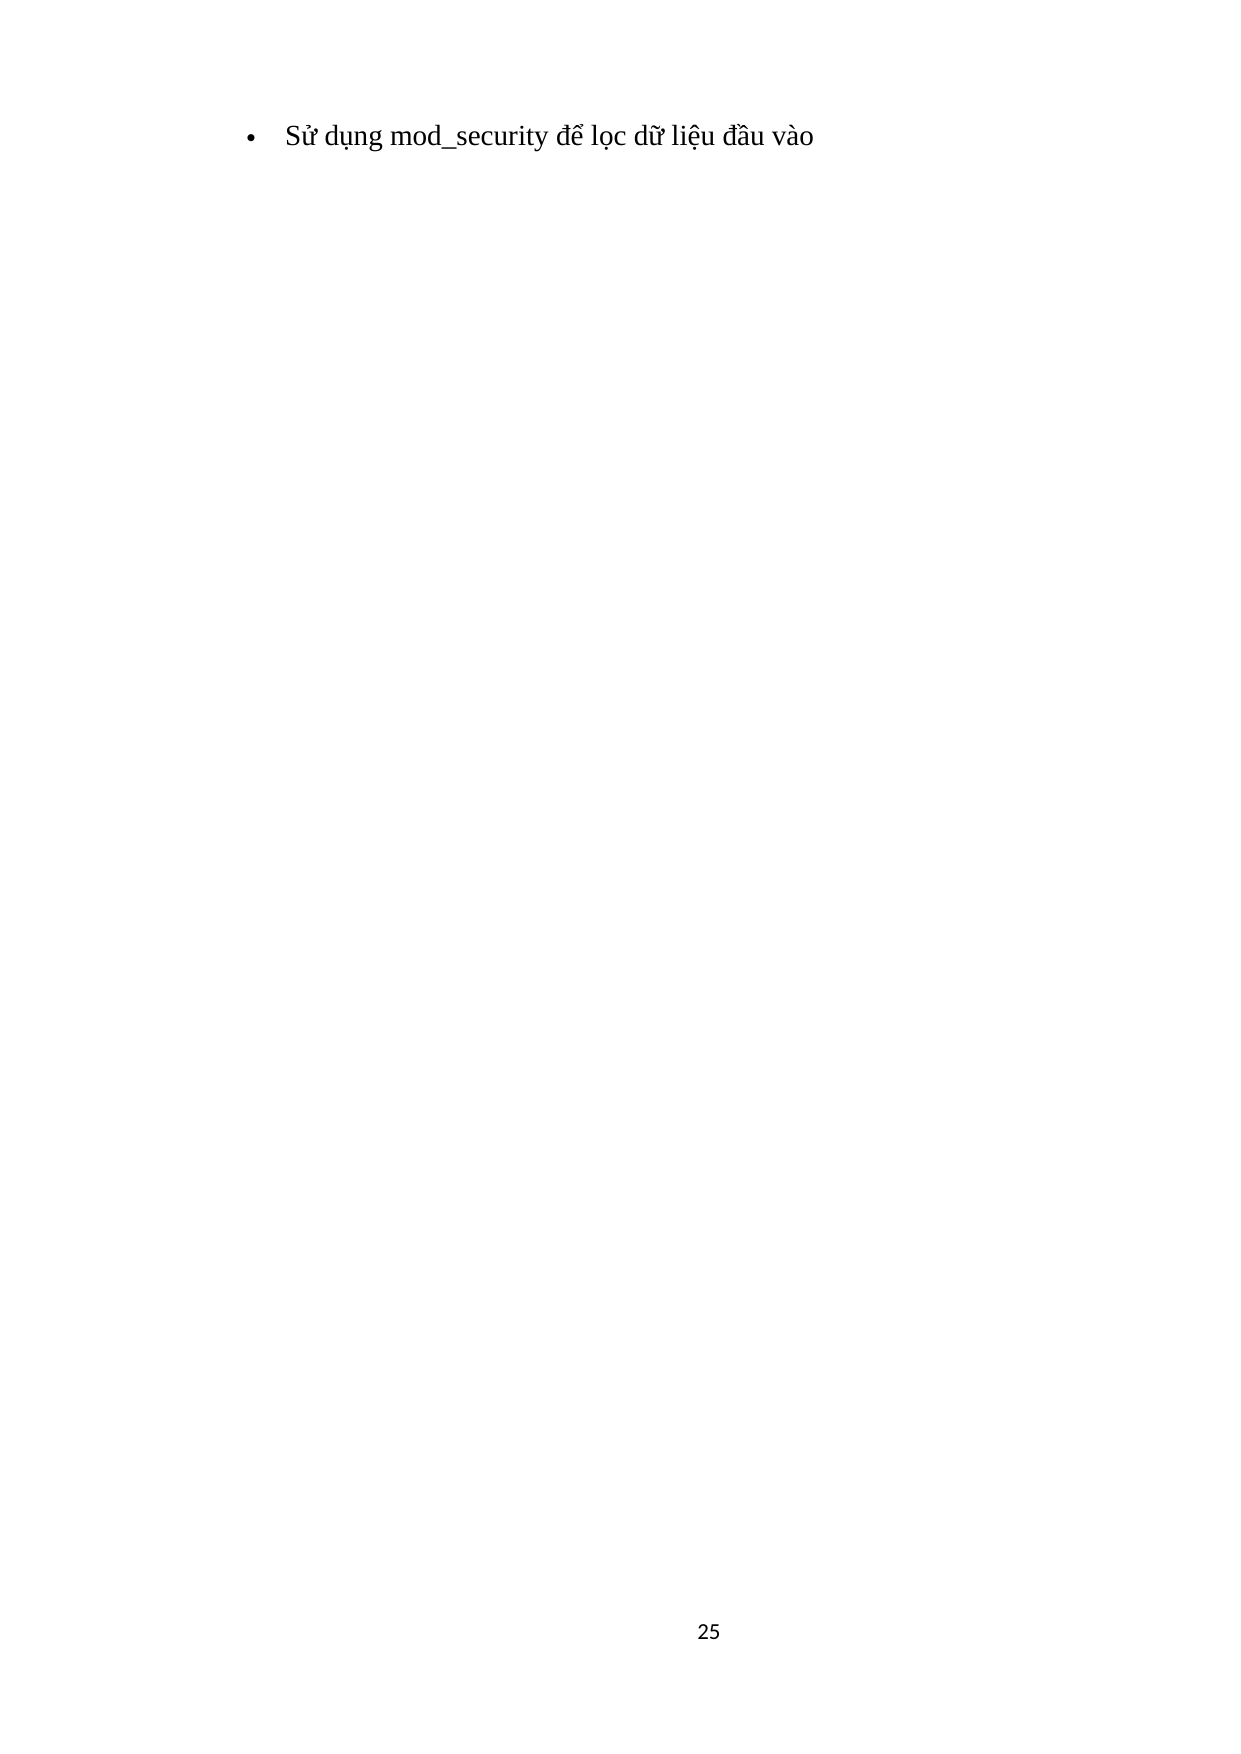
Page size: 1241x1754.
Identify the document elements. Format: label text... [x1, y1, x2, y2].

list Sử dụng mod_security để lọc dữ liệu đầu vào [247, 118, 1122, 152]
